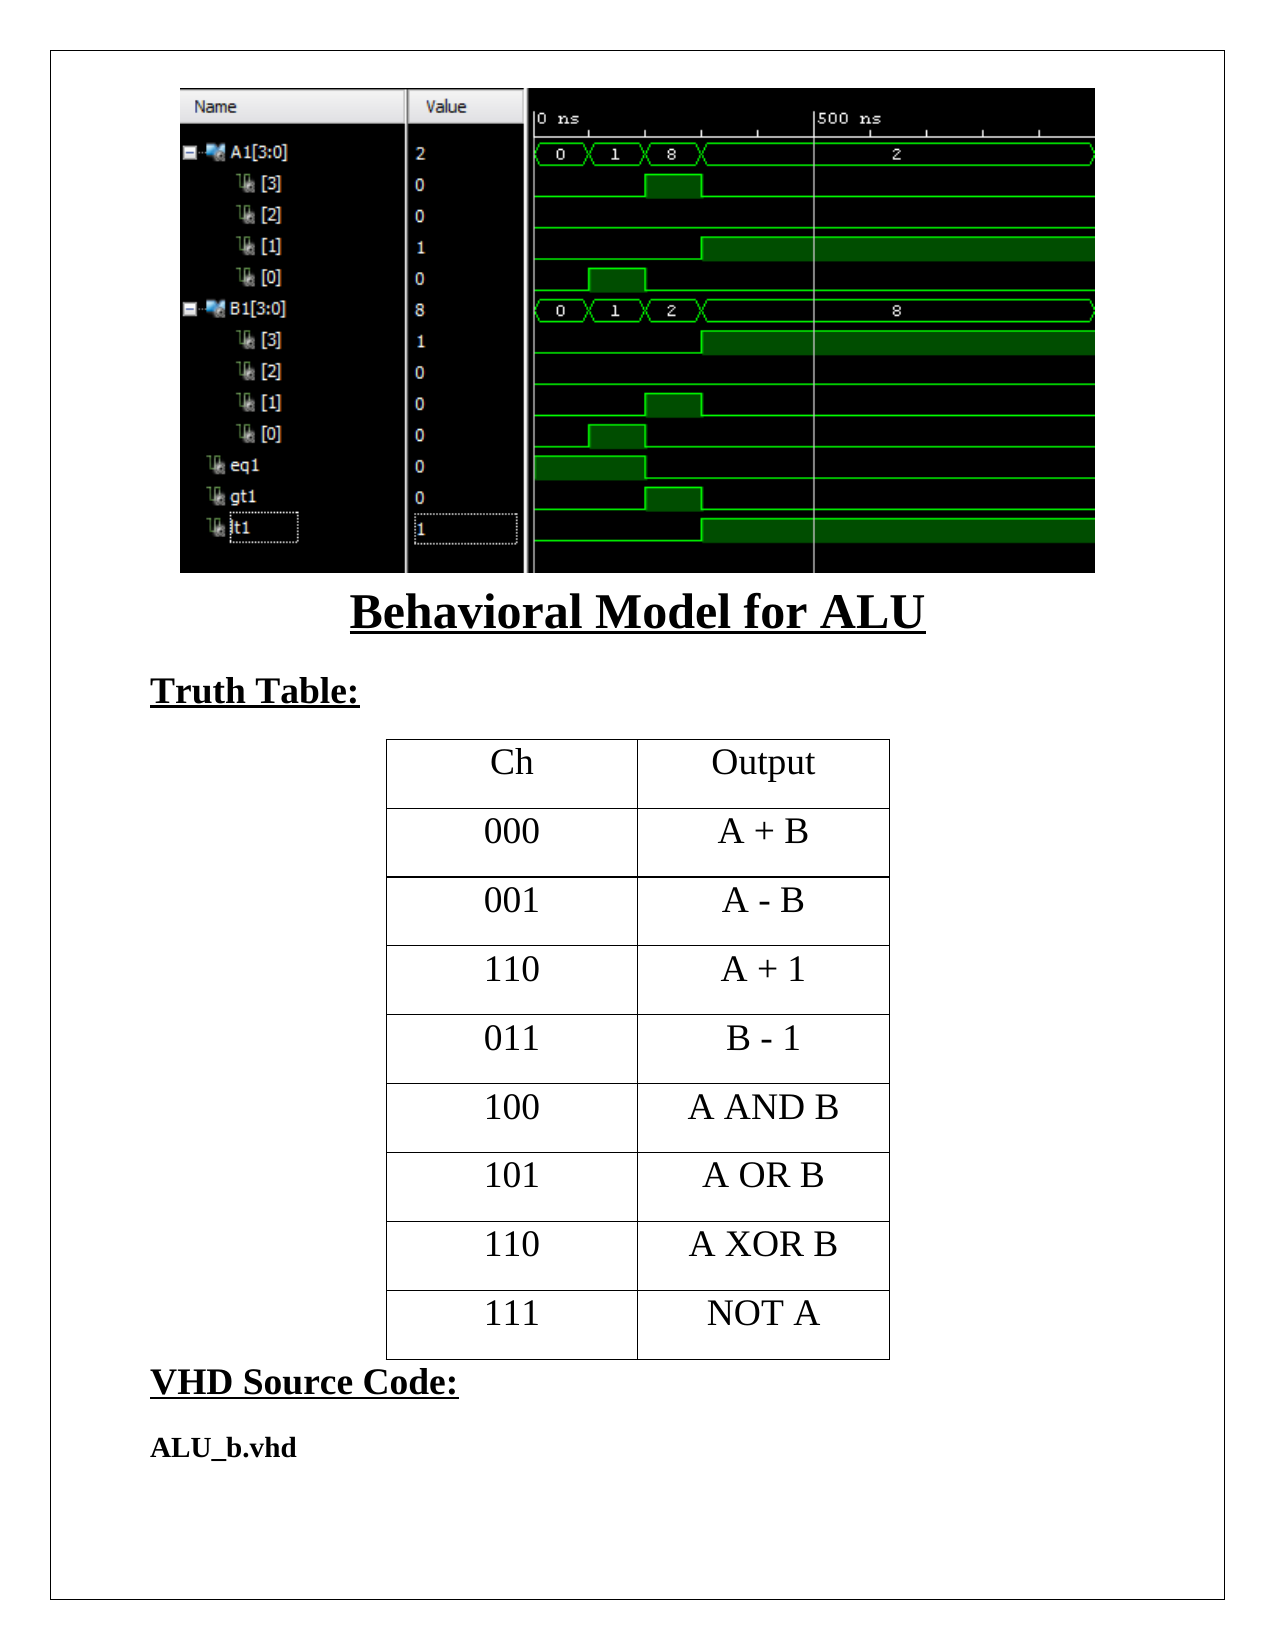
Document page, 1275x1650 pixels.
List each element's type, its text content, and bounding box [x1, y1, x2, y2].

table_cell B - 1 [638, 1015, 889, 1083]
table_cell A OR B [638, 1153, 889, 1221]
table_cell 000 [387, 809, 637, 876]
table_cell A XOR B [638, 1222, 889, 1289]
table_cell A + 1 [638, 946, 889, 1014]
table_cell 011 [387, 1015, 637, 1083]
table_cell 001 [387, 878, 637, 945]
table_cell 111 [387, 1291, 637, 1358]
table_cell 110 [387, 946, 637, 1014]
text ALU_b.vhd [150, 1430, 1125, 1463]
table_cell NOT A [638, 1291, 889, 1358]
text Truth Table: [150, 668, 1125, 711]
table_cell A + B [638, 809, 889, 876]
table_cell 101 [387, 1153, 637, 1221]
table_cell 100 [387, 1084, 637, 1152]
table_cell 110 [387, 1222, 637, 1289]
table_cell A AND B [638, 1084, 889, 1152]
picture [180, 88, 1095, 573]
table_header Output [638, 740, 889, 808]
table_header Ch [387, 740, 637, 808]
table_cell A - B [638, 878, 889, 945]
text VHD Source Code: [150, 1359, 1125, 1403]
